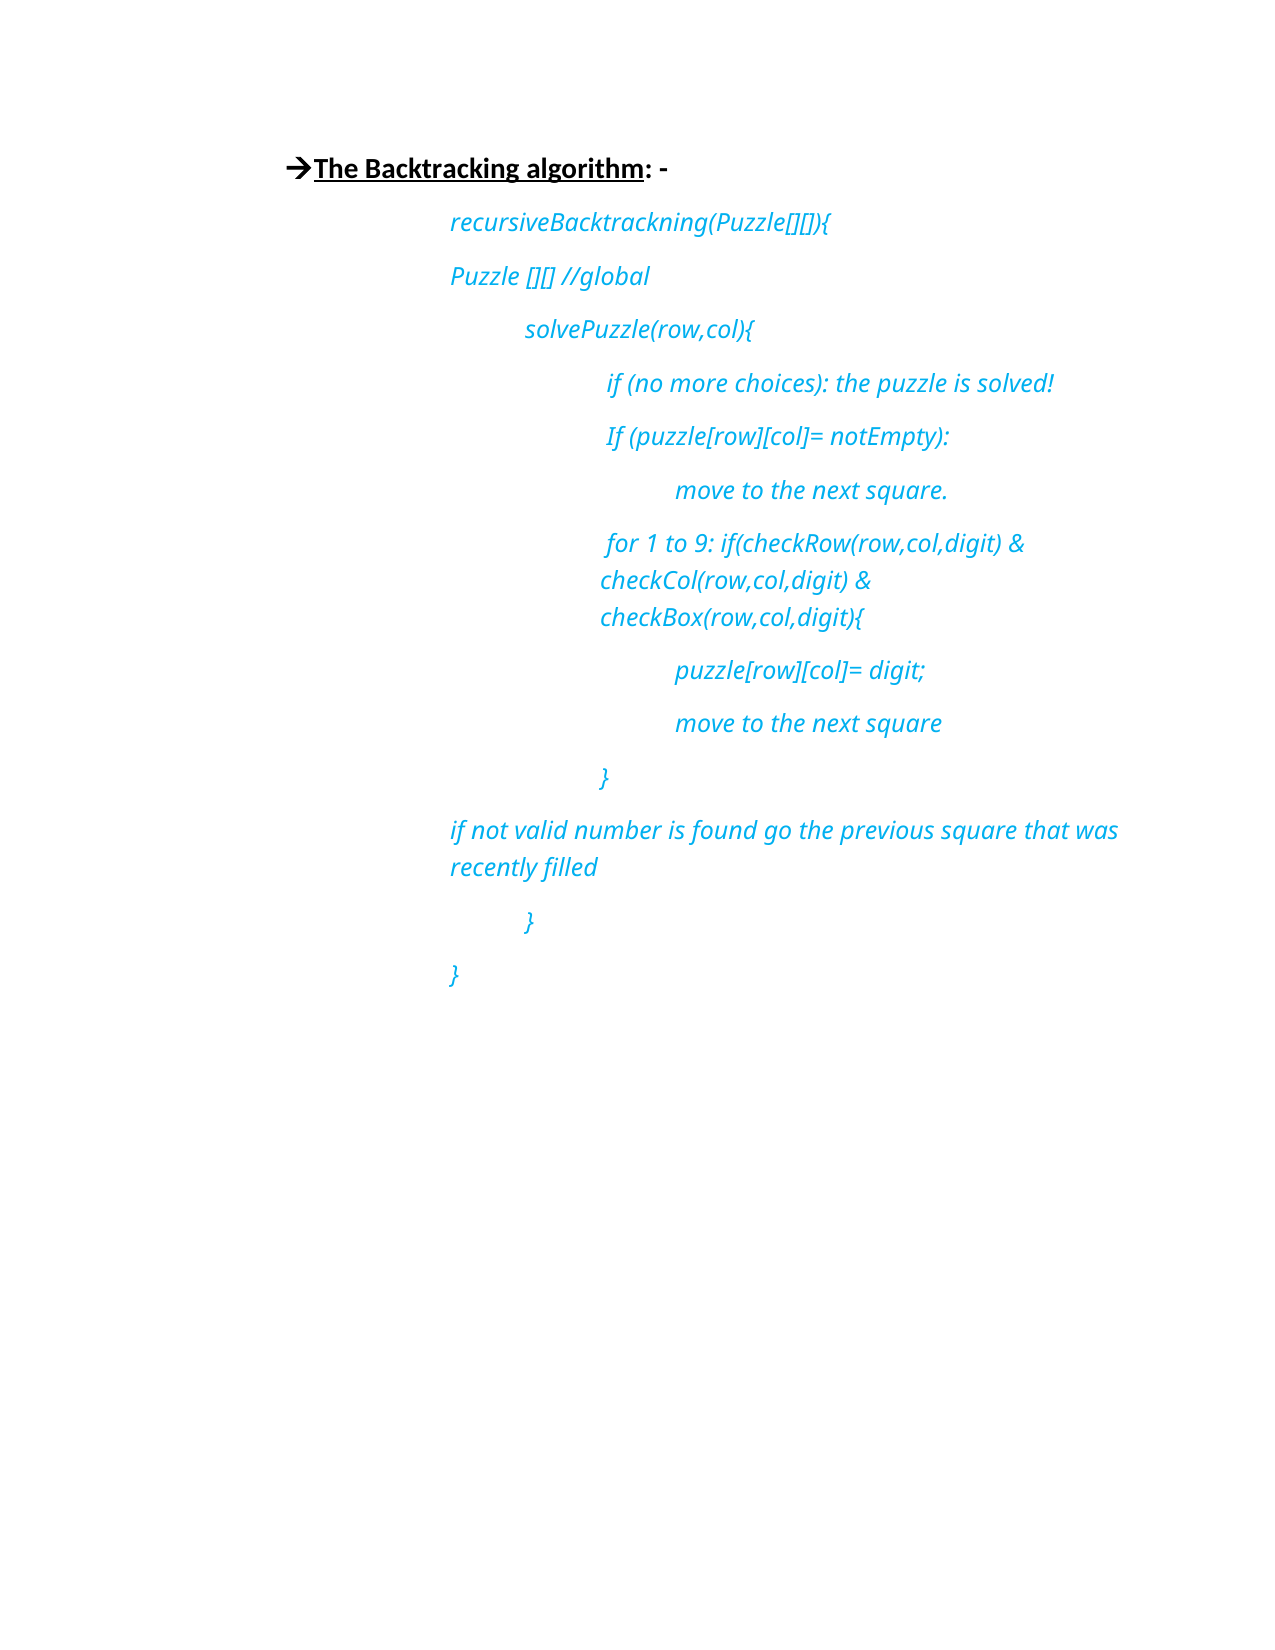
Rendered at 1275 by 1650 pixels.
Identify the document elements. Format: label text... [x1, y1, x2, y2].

text } [150, 957, 1125, 991]
text } [450, 759, 1125, 794]
text for 1 to 9: if(checkRow(row,col,digit) & checkCol(row,col,digit) & checkBox(row,col,digit){ [600, 526, 1125, 633]
text If (puzzle[row][col]= notEmpty): [600, 419, 1125, 453]
text solvePuzzle(row,col){ [450, 312, 1125, 346]
text puzzle[row][col]= digit; [600, 653, 1125, 687]
text recursiveBacktrackning(Puzzle[][]){ [450, 205, 1125, 239]
text move to the next square [600, 706, 1125, 740]
text if (no more choices): the puzzle is solved! [600, 365, 1125, 399]
text The Backtracking algorithm: - [150, 150, 1125, 186]
text Puzzle [][] //global [450, 258, 1125, 293]
text } [450, 903, 1125, 937]
text if not valid number is found go the previous square that was recently filled [450, 813, 1125, 884]
text move to the next square. [600, 472, 1125, 506]
